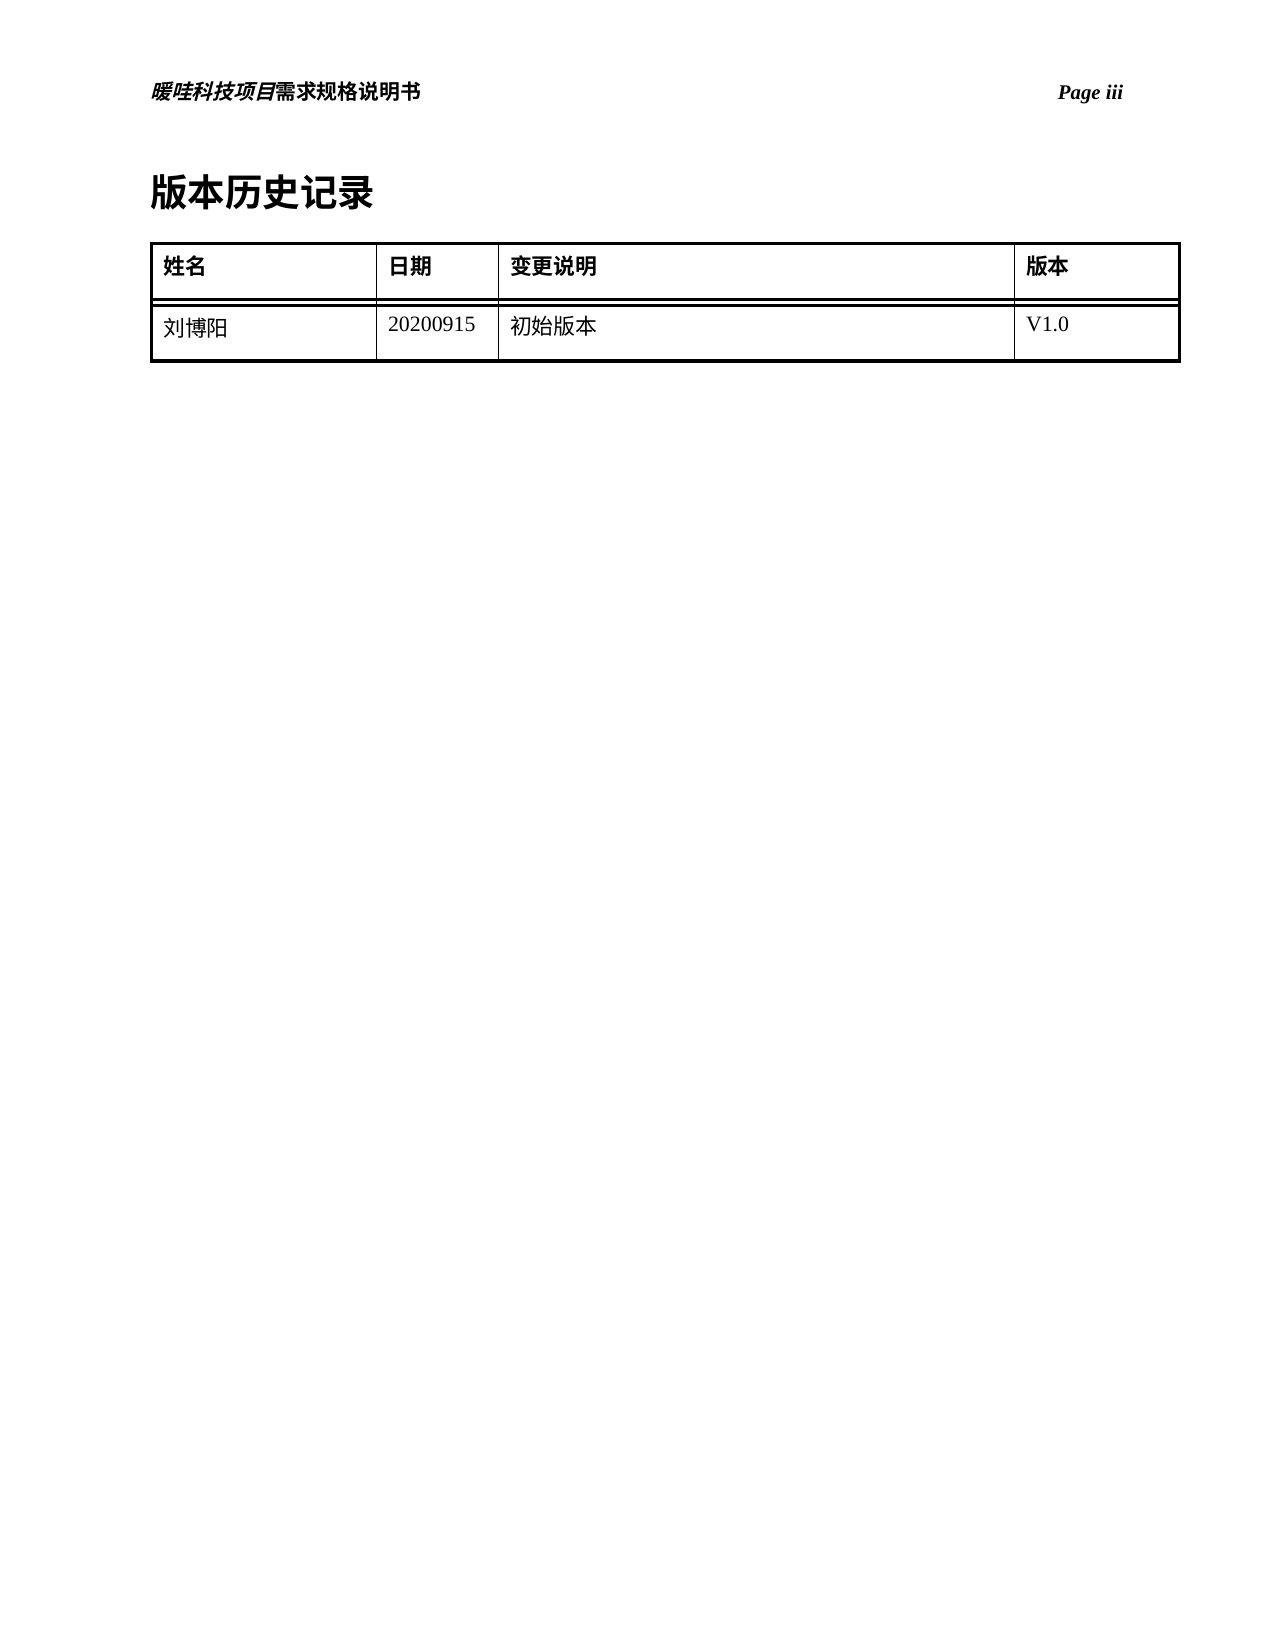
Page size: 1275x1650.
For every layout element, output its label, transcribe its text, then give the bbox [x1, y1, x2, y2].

table_cell 20200915 [377, 307, 498, 359]
table_header 姓名 [153, 245, 376, 297]
table_cell 刘博阳 [153, 307, 376, 359]
table_cell 初始版本 [499, 307, 1014, 359]
table_header 版本 [1015, 245, 1178, 297]
table_header 变更说明 [499, 245, 1014, 297]
text 版本历史记录 [150, 162, 1125, 217]
table_cell V1.0 [1015, 307, 1178, 359]
table_header 日期 [377, 245, 498, 297]
